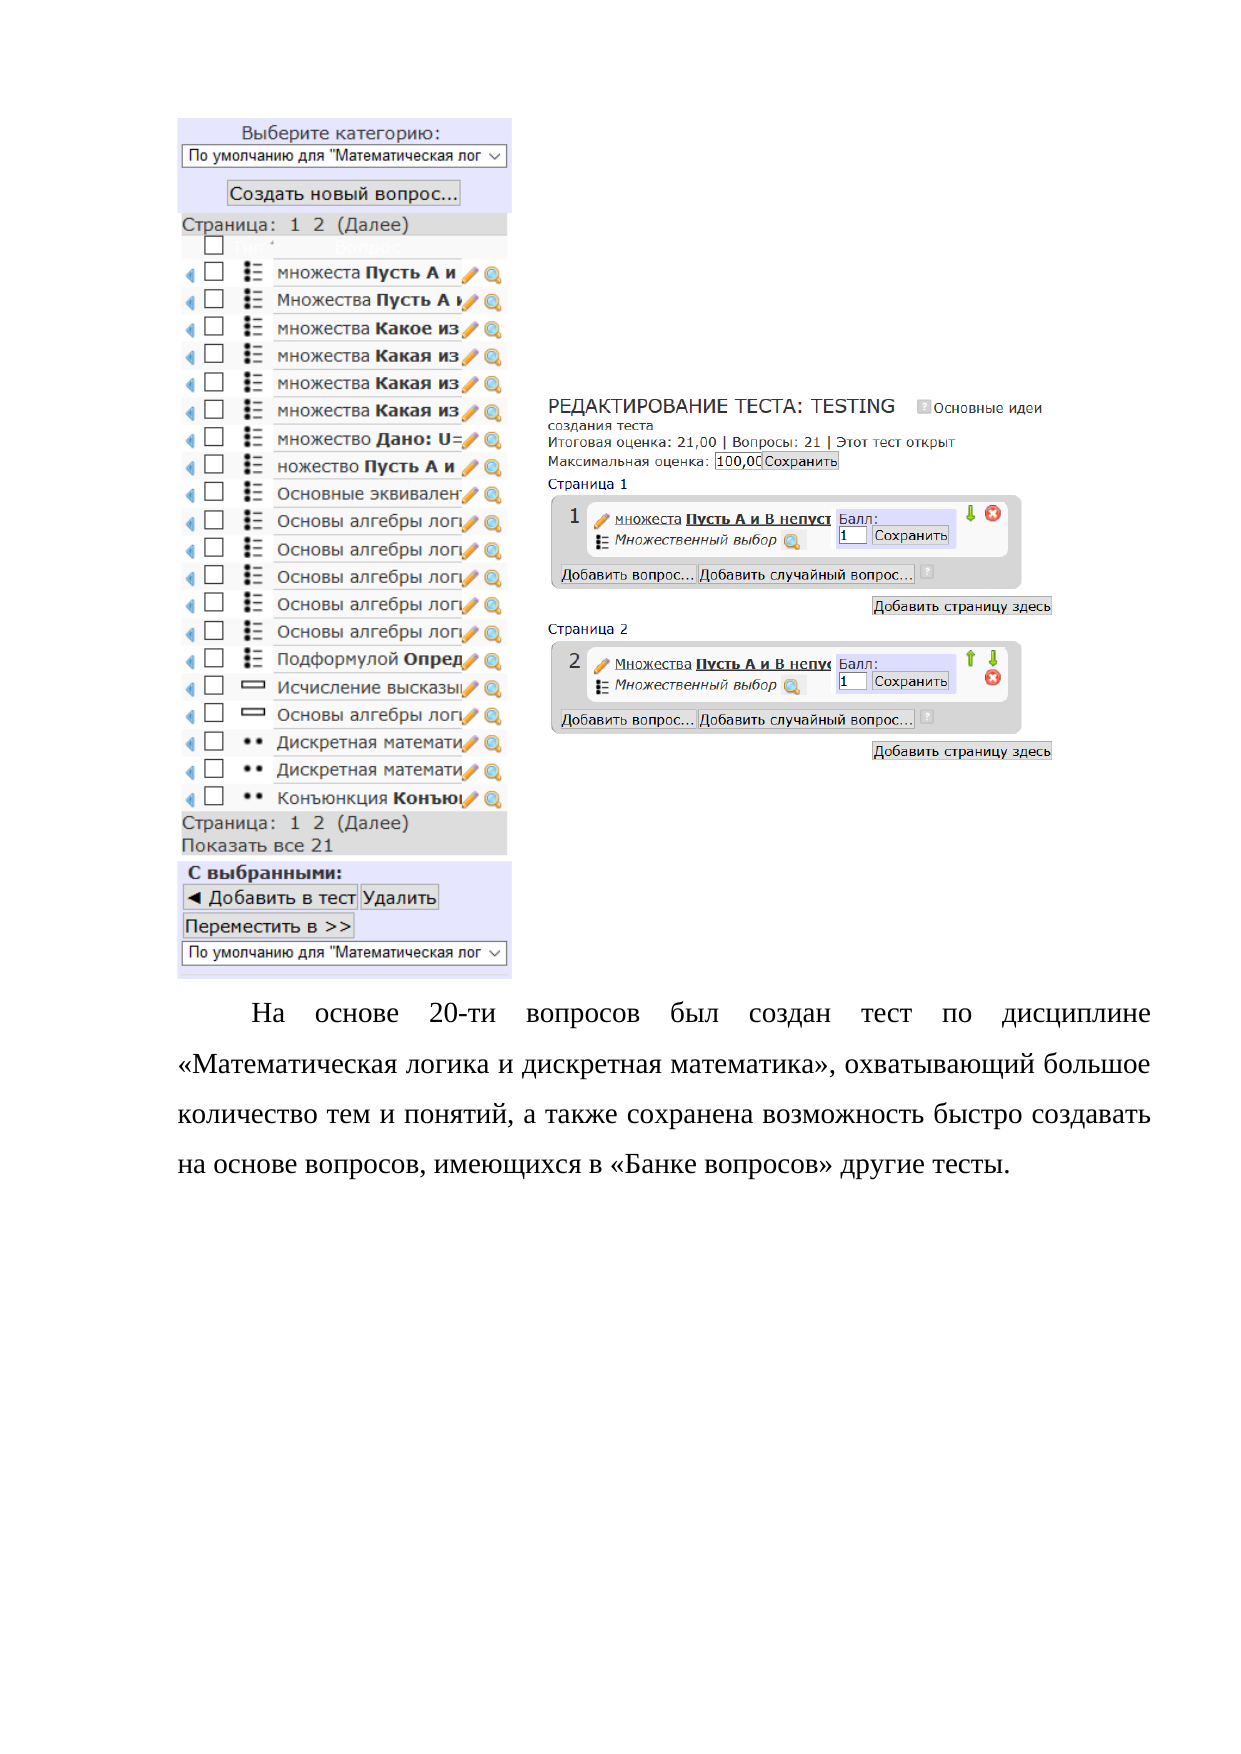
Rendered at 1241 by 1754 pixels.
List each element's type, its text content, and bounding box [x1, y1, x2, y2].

picture [547, 390, 1073, 768]
list На основе 20-ти вопросов был создан тест по дисциплине «Математическая логика и дискретная математика», охватывающий большое количество тем и понятий, а также сохранена возможность быстро создавать на основе вопросов, имеющихся в «Банке вопросов» другие тесты. [177, 996, 1152, 1180]
picture [177, 118, 518, 979]
